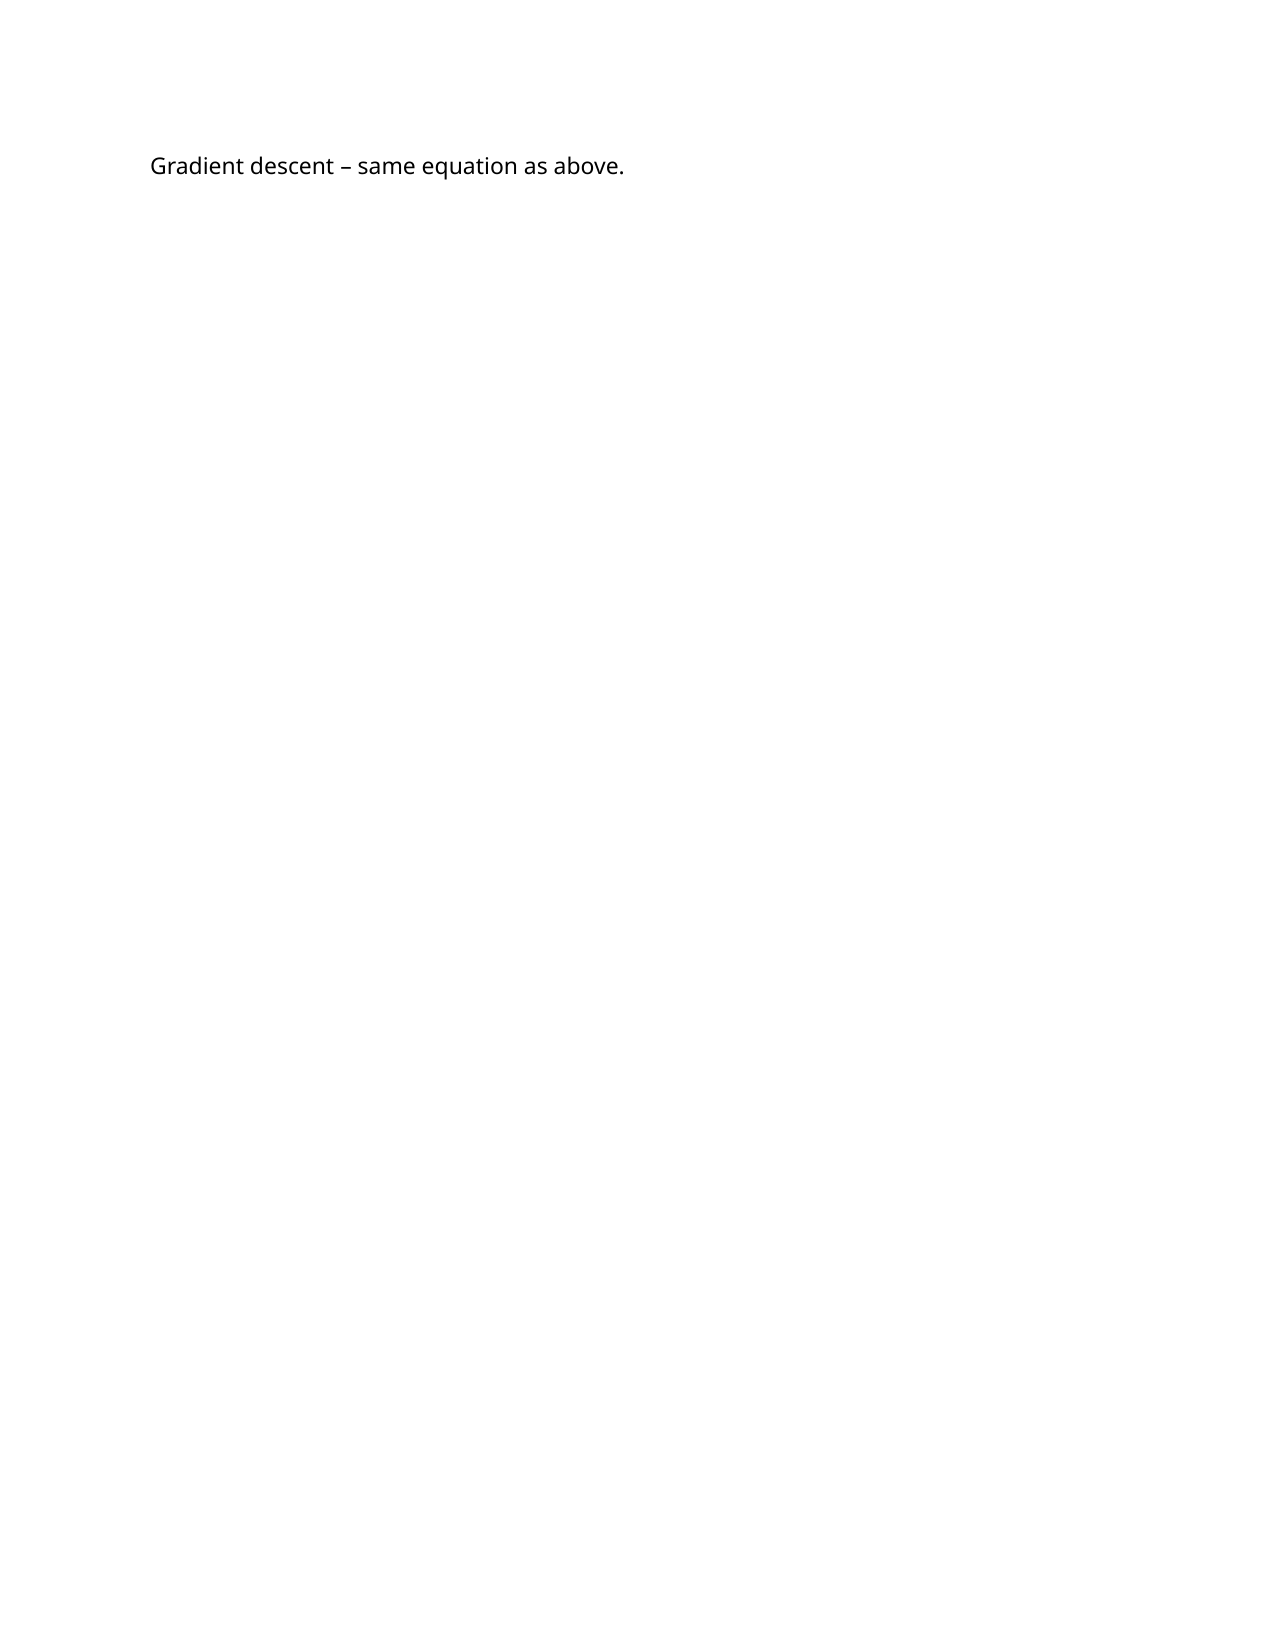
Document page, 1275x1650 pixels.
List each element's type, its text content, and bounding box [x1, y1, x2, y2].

text Gradient descent – same equation as above. [150, 150, 1125, 181]
